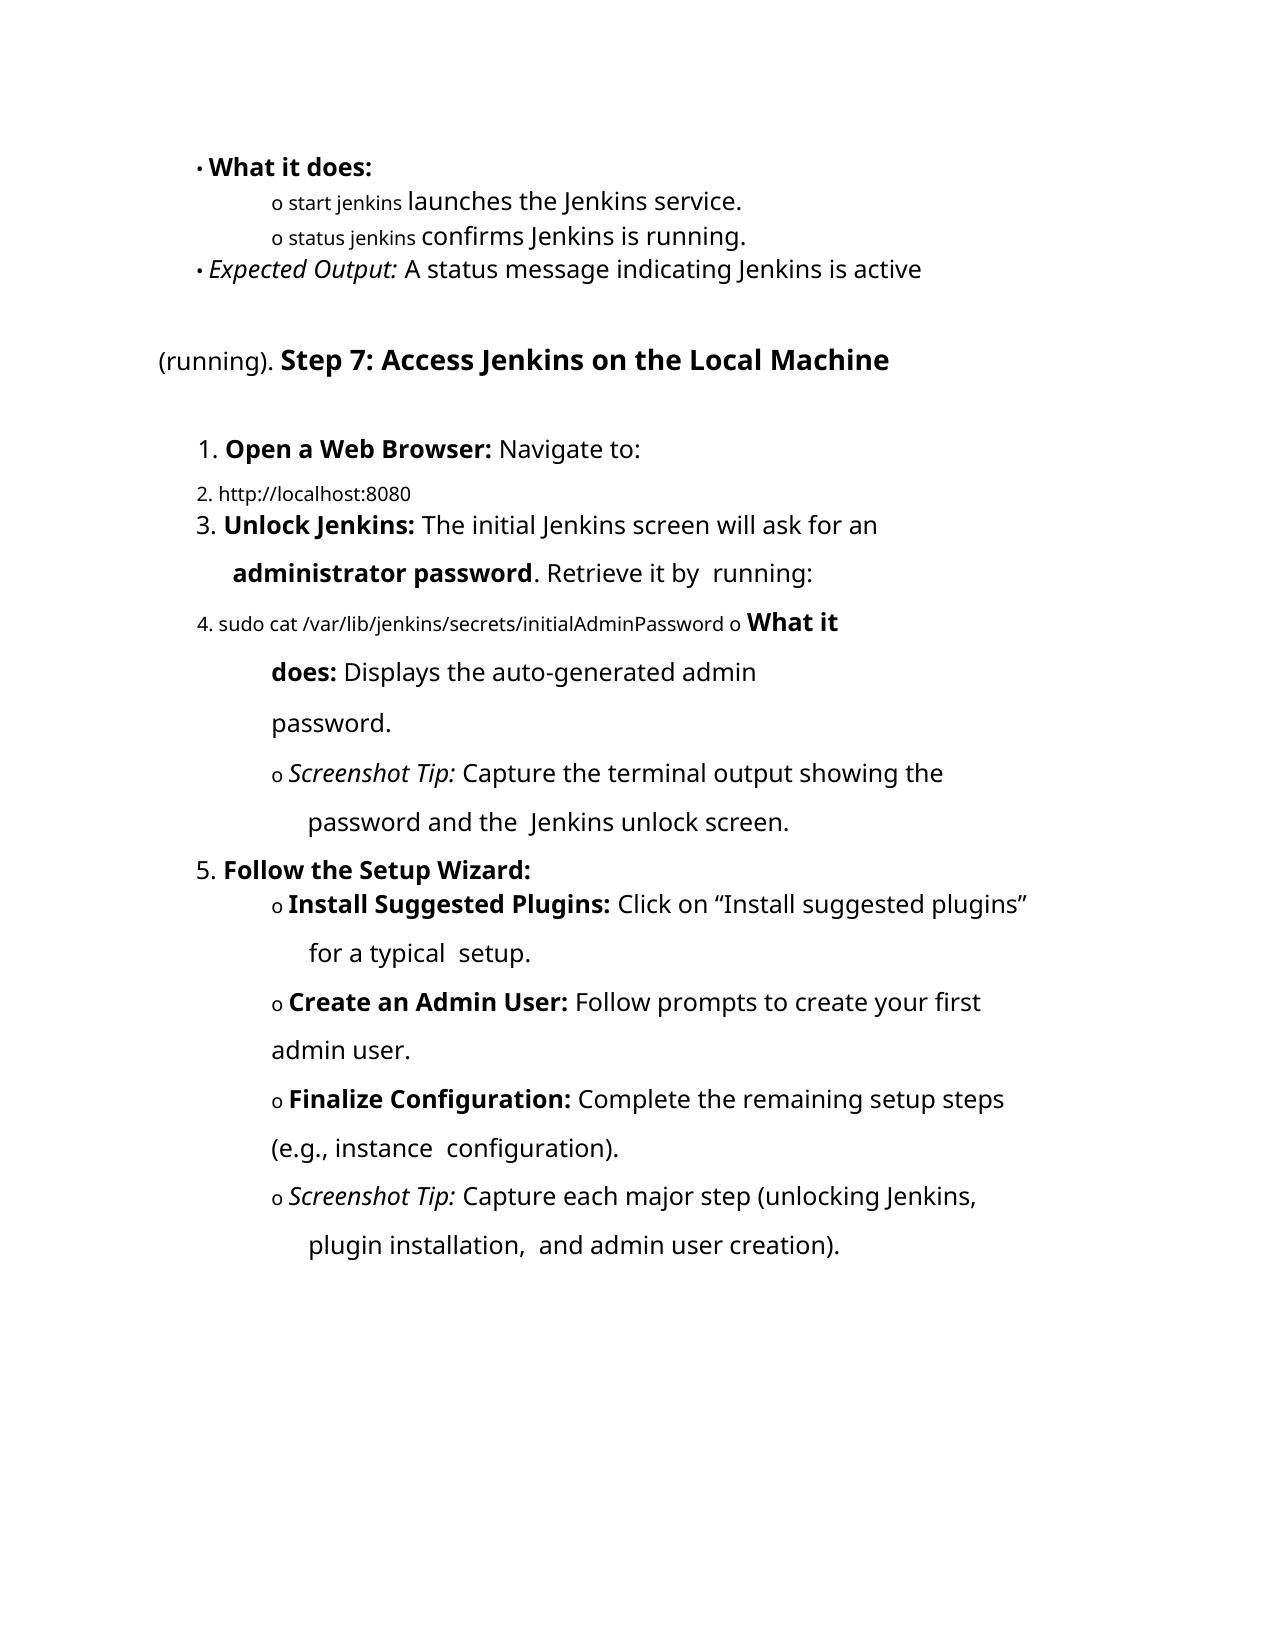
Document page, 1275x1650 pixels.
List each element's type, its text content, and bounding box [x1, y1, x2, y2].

text 2. http://localhost:8080 [196, 481, 1125, 507]
text • Expected Output: A status message indicating Jenkins is active (running). Step 7: Access Jenkins on the Local Machine [158, 252, 923, 378]
text o Install Suggested Plugins: Click on “Install suggested plugins” for a typical setup. [271, 887, 1057, 970]
text o Finalize Configuration: Complete the remaining setup steps (e.g., instance configuration). [271, 1082, 1057, 1164]
text 3. Unlock Jenkins: The initial Jenkins screen will ask for an administrator password. Retrieve it by running: [196, 507, 1057, 590]
text o Screenshot Tip: Capture the terminal output showing the password and the Jenkins unlock screen. [271, 756, 1057, 838]
text 4. sudo cat /var/lib/jenkins/secrets/initialAdminPassword o What it does: Displays the auto-generated admin password. [197, 605, 864, 739]
text o start jenkins launches the Jenkins service. [271, 184, 1125, 218]
text o Screenshot Tip: Capture each major step (unlocking Jenkins, plugin installation, and admin user creation). [271, 1179, 1057, 1262]
text o Create an Admin User: Follow prompts to create your first admin user. [271, 984, 1057, 1067]
text 1. Open a Web Browser: Navigate to: [197, 432, 1051, 466]
text o status jenkins confirms Jenkins is running. [271, 218, 1125, 252]
text 5. Follow the Setup Wizard: [196, 853, 1125, 887]
text • What it does: [196, 150, 1125, 184]
